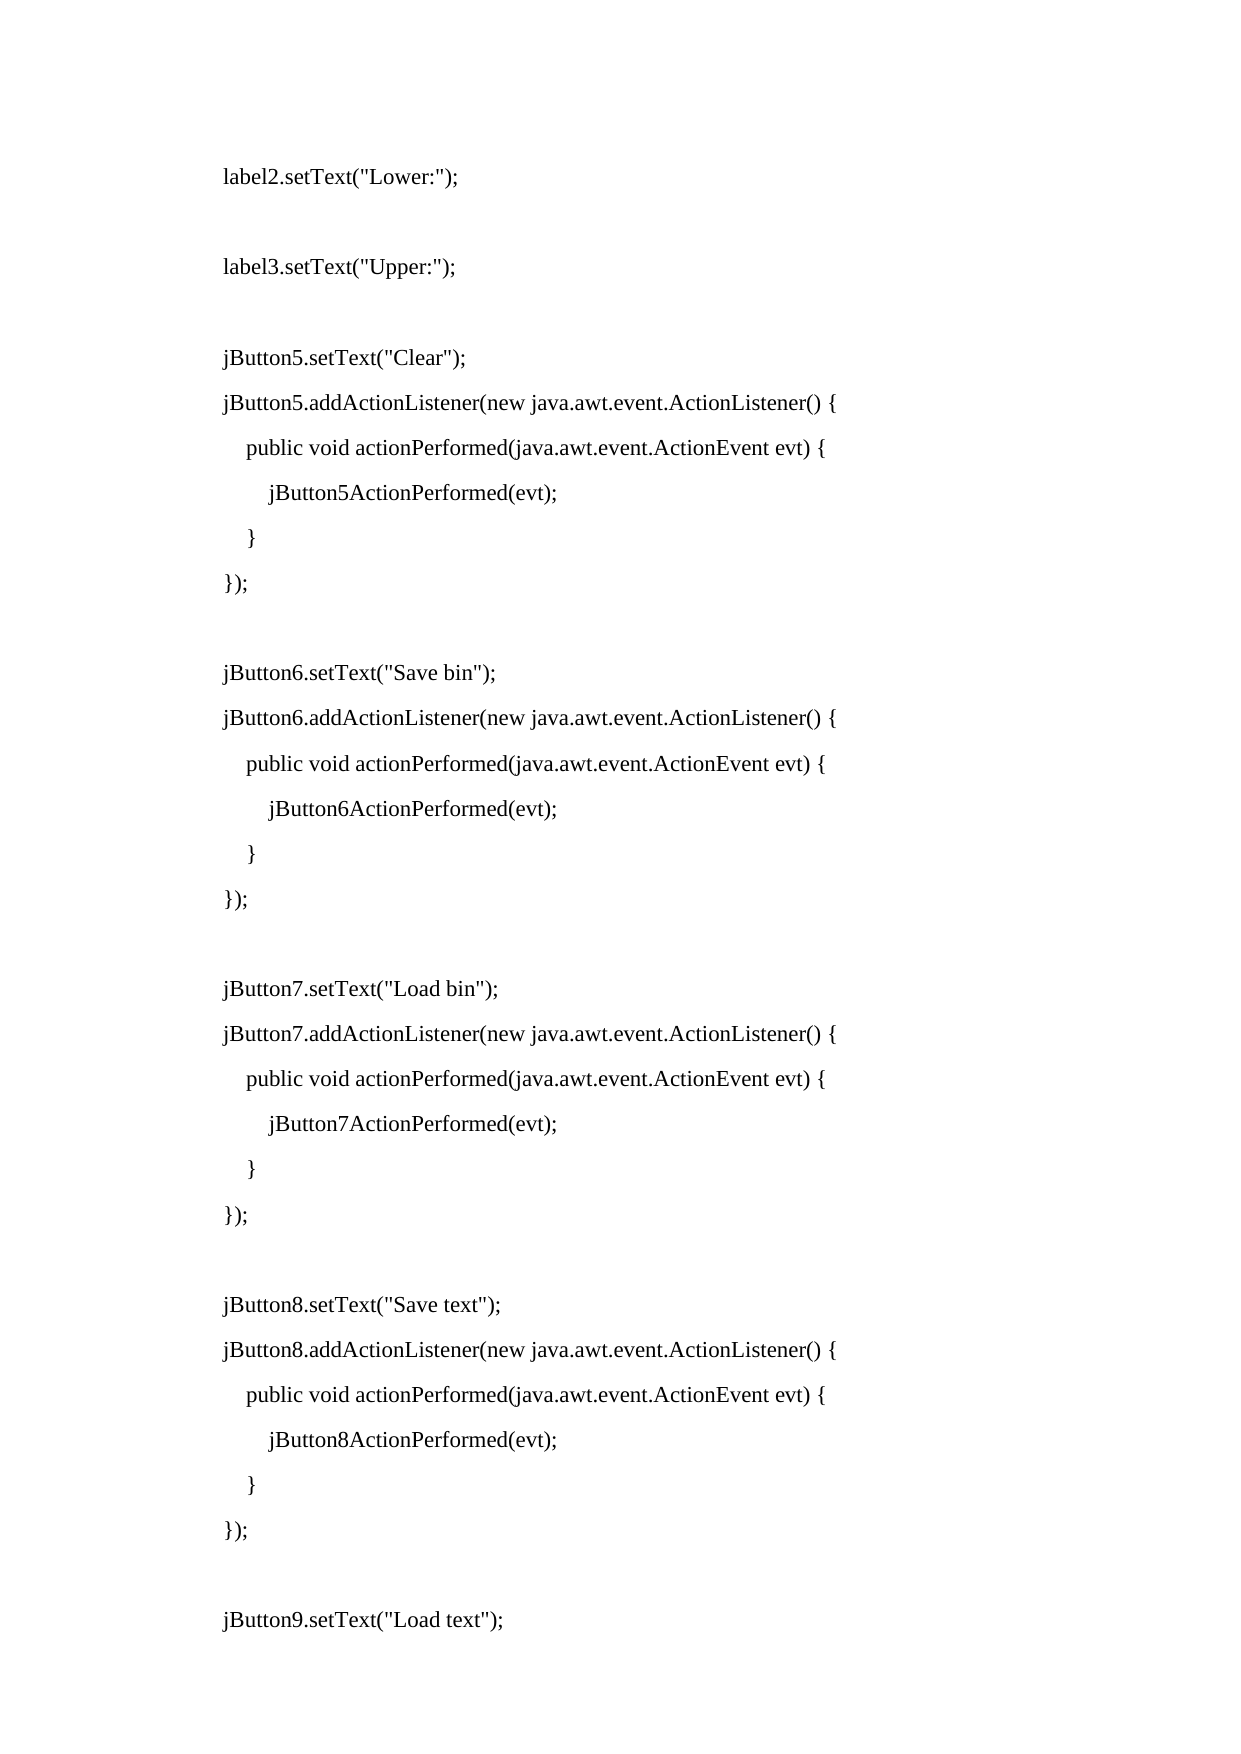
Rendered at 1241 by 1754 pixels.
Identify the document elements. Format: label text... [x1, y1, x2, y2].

text jButton6.setText("Save bin"); [177, 659, 1152, 686]
text jButton7ActionPerformed(evt); [177, 1110, 1152, 1137]
text } [177, 524, 1152, 550]
text jButton7.setText("Load bin"); [177, 975, 1152, 1001]
text jButton7.addActionListener(new java.awt.event.ActionListener() { [177, 1020, 1152, 1047]
text } [177, 1471, 1152, 1498]
text jButton5ActionPerformed(evt); [177, 479, 1152, 505]
text jButton6.addActionListener(new java.awt.event.ActionListener() { [177, 704, 1152, 731]
text }); [177, 569, 1152, 596]
text } [177, 1156, 1152, 1182]
text } [177, 840, 1152, 866]
text }); [177, 1516, 1152, 1543]
text public void actionPerformed(java.awt.event.ActionEvent evt) { [177, 1065, 1152, 1092]
text jButton9.setText("Load text"); [177, 1607, 1152, 1633]
text jButton8ActionPerformed(evt); [177, 1426, 1152, 1452]
text }); [177, 885, 1152, 911]
text jButton8.setText("Save text"); [177, 1291, 1152, 1317]
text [177, 434, 1152, 460]
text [177, 1381, 1152, 1407]
text jButton8.addActionListener(new java.awt.event.ActionListener() { [177, 1336, 1152, 1362]
text label2.setText("Lower:"); [177, 163, 1152, 189]
text jButton5.addActionListener(new java.awt.event.ActionListener() { [177, 389, 1152, 415]
text jButton6ActionPerformed(evt); [177, 795, 1152, 821]
text }); [177, 1201, 1152, 1227]
text jButton5.setText("Clear"); [177, 344, 1152, 370]
text label3.setText("Upper:"); [177, 253, 1152, 280]
text public void actionPerformed(java.awt.event.ActionEvent evt) { [177, 749, 1152, 776]
